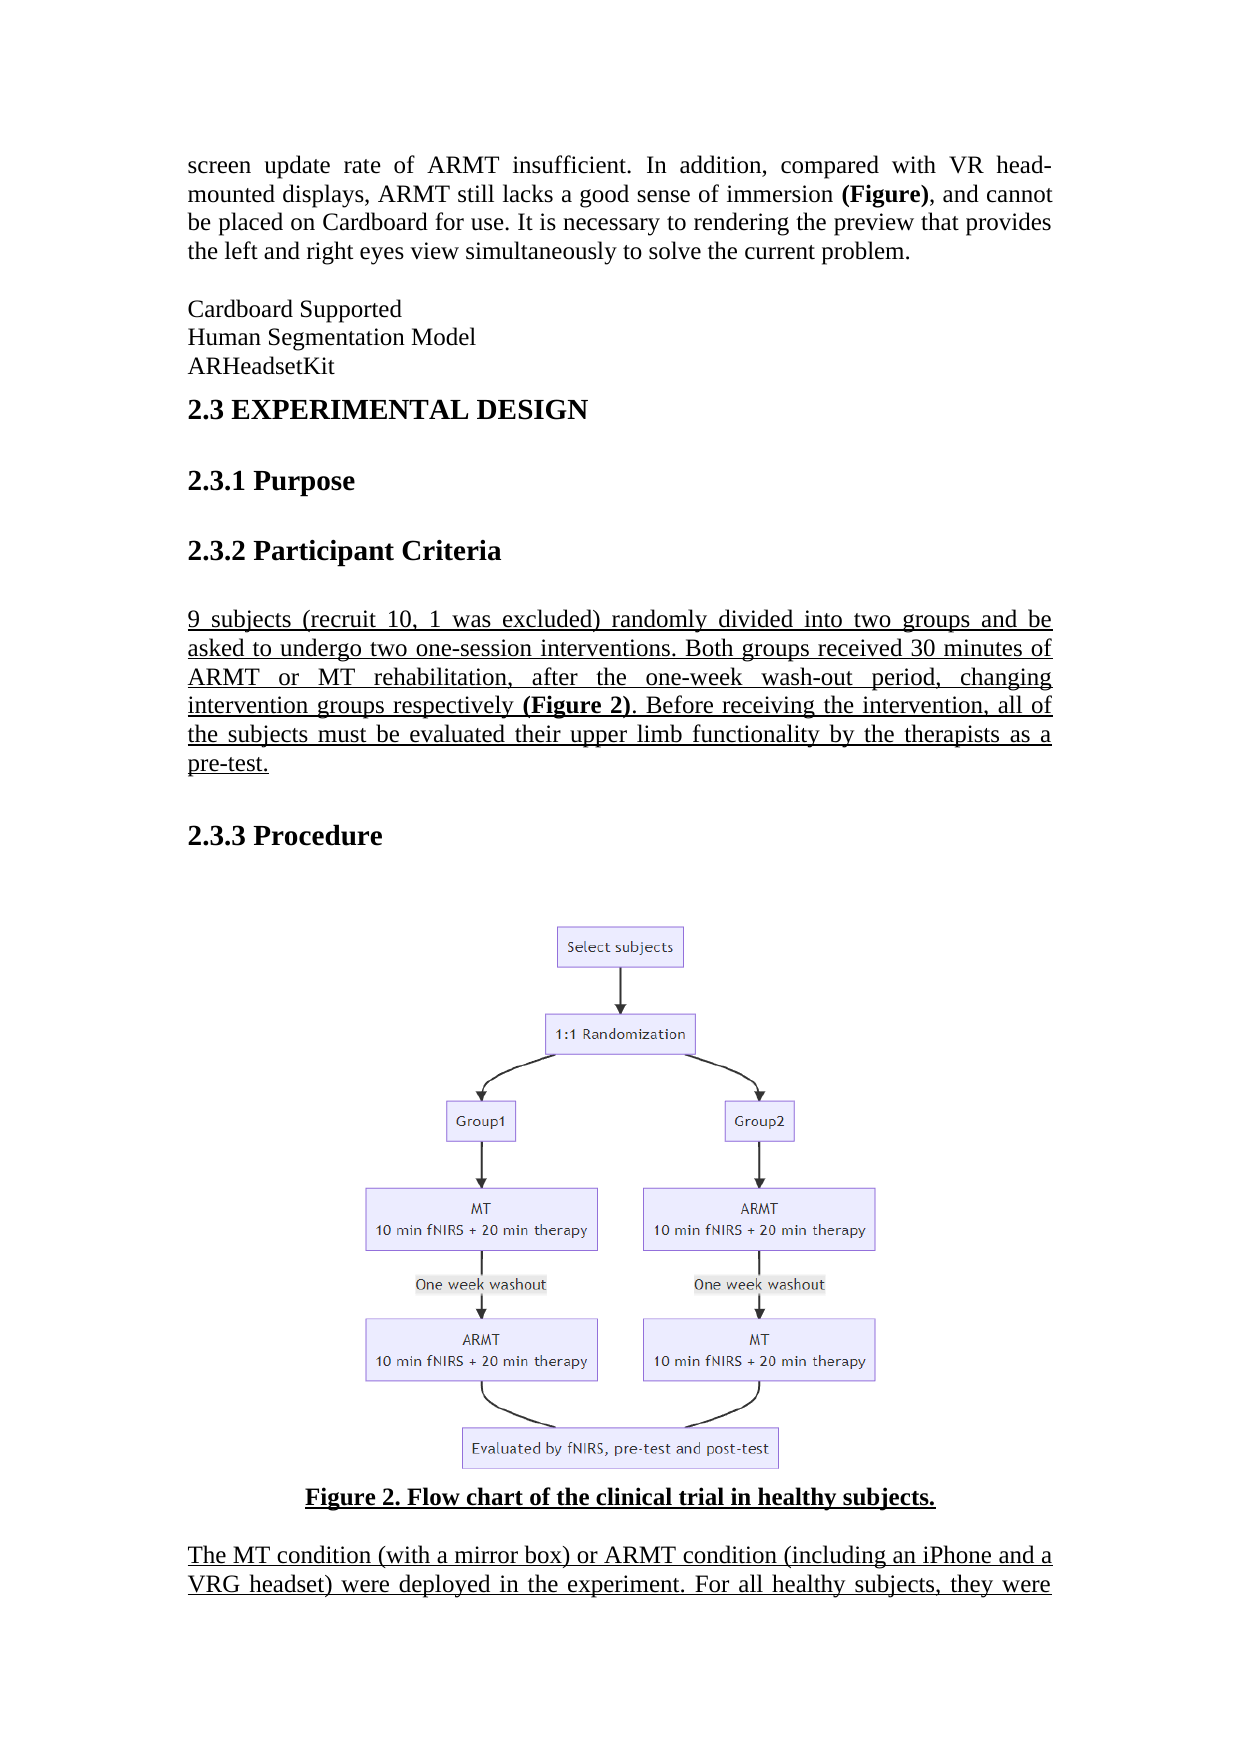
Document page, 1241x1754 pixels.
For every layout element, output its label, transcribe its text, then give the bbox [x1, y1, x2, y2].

subtitle 2.3.3 Procedure [187, 818, 1053, 851]
text Human Segmentation Model [187, 322, 1053, 351]
subtitle 2.3 EXPERIMENTAL DESIGN [187, 392, 1053, 426]
picture [354, 917, 886, 1483]
text 9 subjects (recruit 10, 1 was excluded) randomly divided into two groups and be asked to undergo two one-session interventions. Both groups received 30 minutes of ARMT or MT rehabilitation, after the one-week wash-out period, changing intervention groups respectively (Figure 2). Before receiving the intervention, all of the subjects must be evaluated their upper limb functionality by the therapists as a pre-test. [187, 716, 1053, 777]
subtitle 2.3.1 Purpose [187, 463, 1053, 497]
text Figure 2. Flow chart of the clinical trial in healthy subjects. [187, 1482, 1053, 1511]
subtitle 2.3.2 Participant Criteria [187, 533, 1053, 567]
text ARHeadsetKit [187, 351, 1053, 380]
text Cardboard Supported [187, 294, 1053, 322]
